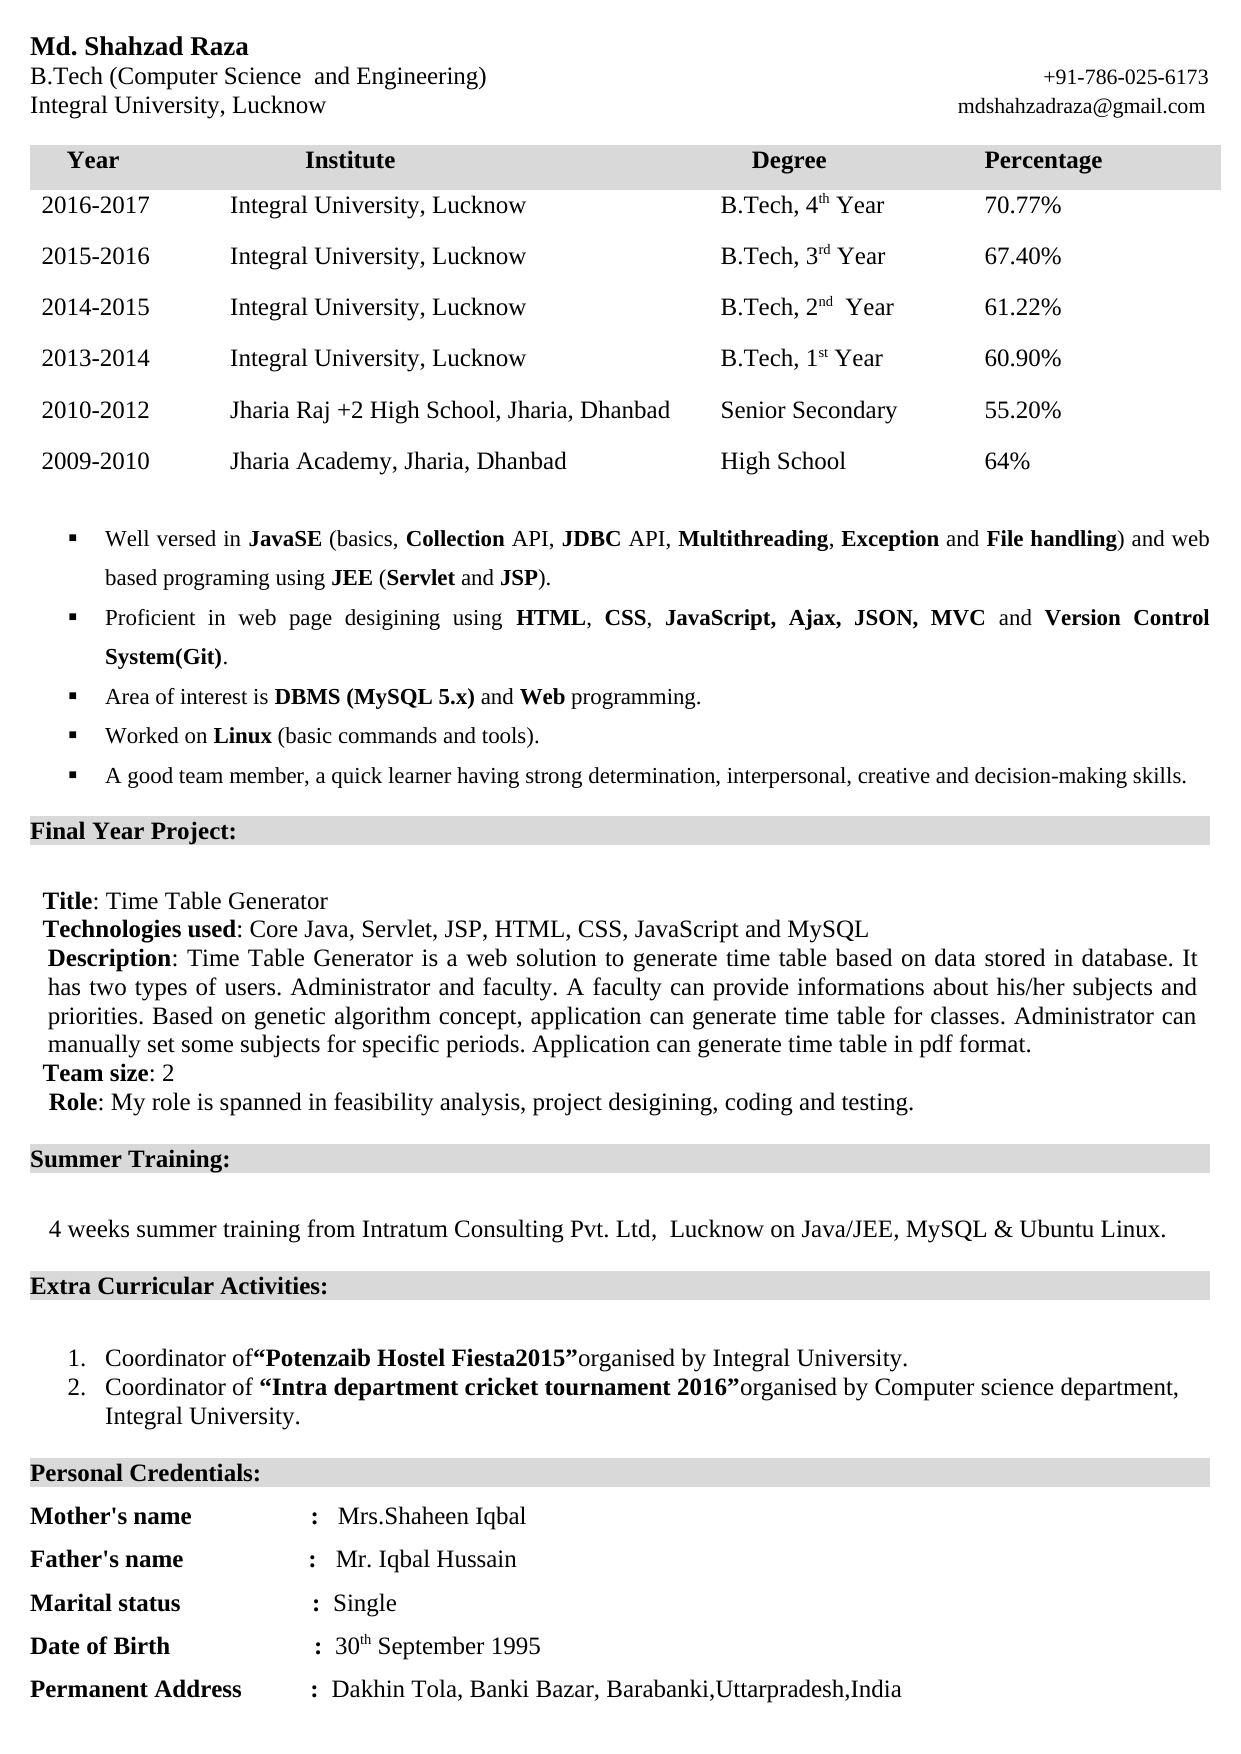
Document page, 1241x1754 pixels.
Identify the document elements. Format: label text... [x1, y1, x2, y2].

table_cell 64% [973, 446, 1221, 497]
table_cell 2010-2012 [30, 395, 219, 446]
table_header Degree [709, 145, 973, 190]
table_cell Jharia Academy, Jharia, Dhanbad [219, 446, 709, 497]
table_cell Integral University, Lucknow [219, 190, 709, 241]
table_header Percentage [973, 145, 1221, 190]
table_cell 2013-2014 [30, 344, 219, 395]
table_header Institute [219, 145, 709, 190]
text Title: Time Table Generator [30, 886, 1210, 914]
list Proficient in web page desigining using HTML, CSS, JavaScript, Ajax, JSON, MVC and Version Control System(Git). [67, 604, 1210, 670]
list Area of interest is DBMS (MySQL 5.x) and Web programming. [67, 683, 1210, 709]
text Final Year Project: [30, 816, 1210, 845]
list Coordinator of “Intra department cricket tournament 2016”organised by Computer science department, Integral University. [67, 1372, 1210, 1429]
text Father's name : Mr. Iqbal Hussain [30, 1544, 1210, 1573]
table_cell B.Tech, 4th Year [709, 190, 973, 241]
table_cell 60.90% [973, 344, 1221, 395]
table_cell B.Tech, 3rd Year [709, 241, 973, 292]
list Coordinator of“Potenzaib Hostel Fiesta2015”organised by Integral University. [67, 1343, 1210, 1372]
table_cell 67.40% [973, 241, 1221, 292]
text Mother's name : Mrs.Shaheen Iqbal [30, 1501, 1210, 1530]
table_header Year [30, 145, 219, 190]
table_cell 61.22% [973, 293, 1221, 343]
list Worked on Linux (basic commands and tools). [67, 722, 1210, 749]
table_cell B.Tech, 1st Year [709, 344, 973, 395]
table_cell B.Tech, 2nd Year [709, 293, 973, 343]
text Date of Birth : 30th September 1995 [30, 1631, 1210, 1659]
text Role: My role is spanned in feasibility analysis, project desigining, coding and testing. [30, 1087, 1210, 1116]
table_cell 55.20% [973, 395, 1221, 446]
table_cell 2015-2016 [30, 241, 219, 292]
list A good team member, a quick learner having strong determination, interpersonal, creative and decision-making skills. [67, 762, 1210, 788]
text Summer Training: [30, 1144, 1210, 1173]
text Permanent Address : Dakhin Tola, Banki Bazar, Barabanki,Uttarpradesh,India [30, 1674, 1210, 1703]
text Description: Time Table Generator is a web solution to generate time table based on data stored in database. It has two types of users. Administrator and faculty. A faculty can provide informations about his/her subjects and priorities. Based on genetic algorithm concept, application can generate time table for classes. Administrator can manually set some subjects for specific periods. Application can generate time table in pdf format. [48, 943, 1198, 1058]
text 4 weeks summer training from Intratum Consulting Pvt. Ltd, Lucknow on Java/JEE, MySQL & Ubuntu Linux. [30, 1214, 1210, 1243]
text Technologies used: Core Java, Servlet, JSP, HTML, CSS, JavaScript and MySQL [30, 914, 1210, 943]
table_cell Integral University, Lucknow [219, 293, 709, 343]
text Personal Credentials: [30, 1458, 1210, 1487]
table_cell Senior Secondary [709, 395, 973, 446]
table_cell Integral University, Lucknow [219, 344, 709, 395]
table_cell Integral University, Lucknow [219, 241, 709, 292]
text B.Tech (Computer Science and Engineering) +91-786-025-6173 [30, 61, 1210, 90]
text Team size: 2 [30, 1058, 1210, 1087]
table_cell 2016-2017 [30, 190, 219, 241]
table_cell High School [709, 446, 973, 497]
text Md. Shahzad Raza [30, 30, 1210, 61]
table_cell 2009-2010 [30, 446, 219, 497]
text Marital status : Single [30, 1588, 1210, 1616]
list Well versed in JavaSE (basics, Collection API, JDBC API, Multithreading, Exception and File handling) and web based programing using JEE (Servlet and JSP). [67, 525, 1210, 591]
table_cell 2014-2015 [30, 293, 219, 343]
table_cell Jharia Raj +2 High School, Jharia, Dhanbad [219, 395, 709, 446]
text Integral University, Lucknow mdshahzadraza@gmail.com [30, 90, 1210, 119]
table_cell 70.77% [973, 190, 1221, 241]
text Extra Curricular Activities: [30, 1271, 1210, 1300]
